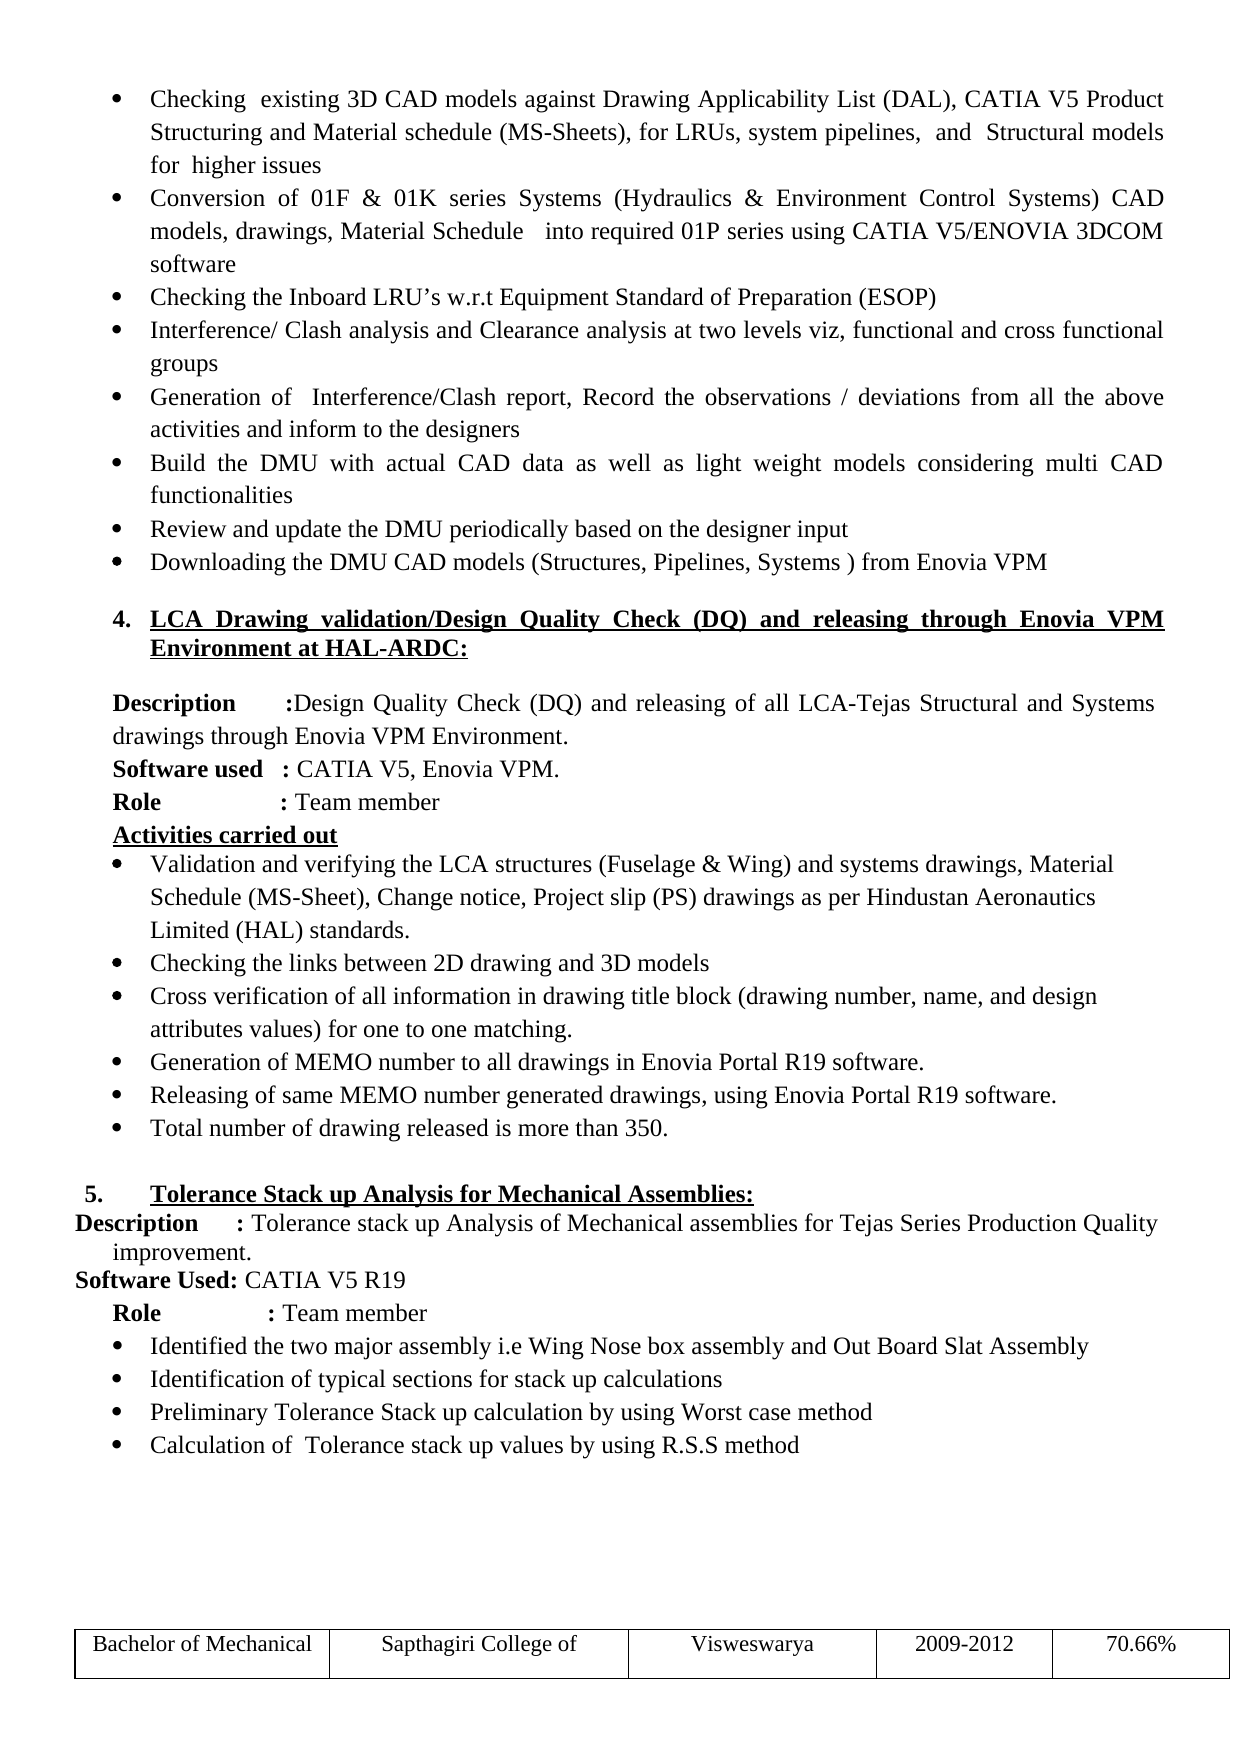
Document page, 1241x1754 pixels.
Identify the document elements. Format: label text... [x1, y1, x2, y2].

list Releasing of same MEMO number generated drawings, using Enovia Portal R19 software. [112, 1080, 1165, 1109]
text Description : Tolerance stack up Analysis of Mechanical assemblies for Tejas Series Production Quality improvement. [75, 1208, 1165, 1265]
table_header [76, 1630, 329, 1678]
text 5. Tolerance Stack up Analysis for Mechanical Assemblies: [75, 1179, 1165, 1208]
list Validation and verifying the LCA structures (Fuselage & Wing) and systems drawings, Material Schedule (MS-Sheet), Change notice, Project slip (PS) drawings as per Hindustan Aeronautics Limited (HAL) standards. [112, 849, 1165, 944]
list Cross verification of all information in drawing title block (drawing number, name, and design attributes values) for one to one matching. [112, 981, 1165, 1043]
text Role : Team member [75, 787, 1165, 816]
table_header 70.66% [1053, 1630, 1229, 1678]
list Checking existing 3D CAD models against Drawing Applicability List (DAL), CATIA V5 Product Structuring and Material schedule (MS-Sheets), for LRUs, system pipelines, and Structural models for higher issues [112, 84, 1165, 179]
text Activities carried out [75, 820, 1165, 849]
list Interference/ Clash analysis and Clearance analysis at two levels viz, functional and cross functional groups [112, 316, 1165, 377]
list Calculation of Tolerance stack up values by using R.S.S method [112, 1430, 1165, 1459]
list Preliminary Tolerance Stack up calculation by using Worst case method [112, 1397, 1165, 1426]
list Checking the Inboard LRU’s w.r.t Equipment Standard of Preparation (ESOP) [112, 282, 1165, 311]
list Identified the two major assembly i.e Wing Nose box assembly and Out Board Slat Assembly [113, 1331, 1165, 1360]
list Generation of Interference/Clash report, Record the observations / deviations from all the above activities and inform to the designers [112, 382, 1165, 443]
text Software Used: CATIA V5 R19 [75, 1265, 1165, 1294]
list Generation of MEMO number to all drawings in Enovia Portal R19 software. [112, 1047, 1165, 1076]
list Downloading the DMU CAD models (Structures, Pipelines, Systems ) from Enovia VPM [112, 547, 1165, 575]
text Software used : CATIA V5, Enovia VPM. [75, 754, 1165, 783]
list Total number of drawing released is more than 350. [112, 1113, 1165, 1142]
list Checking the links between 2D drawing and 3D models [112, 948, 1165, 977]
list Review and update the DMU periodically based on the designer input [112, 514, 1165, 542]
list LCA Drawing validation/Design Quality Check (DQ) and releasing through Enovia VPM Environment at HAL-ARDC: [112, 604, 1165, 662]
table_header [330, 1630, 628, 1678]
table_header 2009-2012 [877, 1630, 1052, 1678]
text Description :Design Quality Check (DQ) and releasing of all LCA-Tejas Structural and Systems drawings through Enovia VPM Environment. [75, 688, 1165, 750]
list Build the DMU with actual CAD data as well as light weight models considering multi CAD functionalities [112, 448, 1165, 509]
list Conversion of 01F & 01K series Systems (Hydraulics & Environment Control Systems) CAD models, drawings, Material Schedule into required 01P series using CATIA V5/ENOVIA 3DCOM software [112, 183, 1165, 278]
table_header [629, 1630, 876, 1678]
text Role : Team member [112, 1298, 1165, 1327]
list Identification of typical sections for stack up calculations [112, 1364, 1165, 1393]
